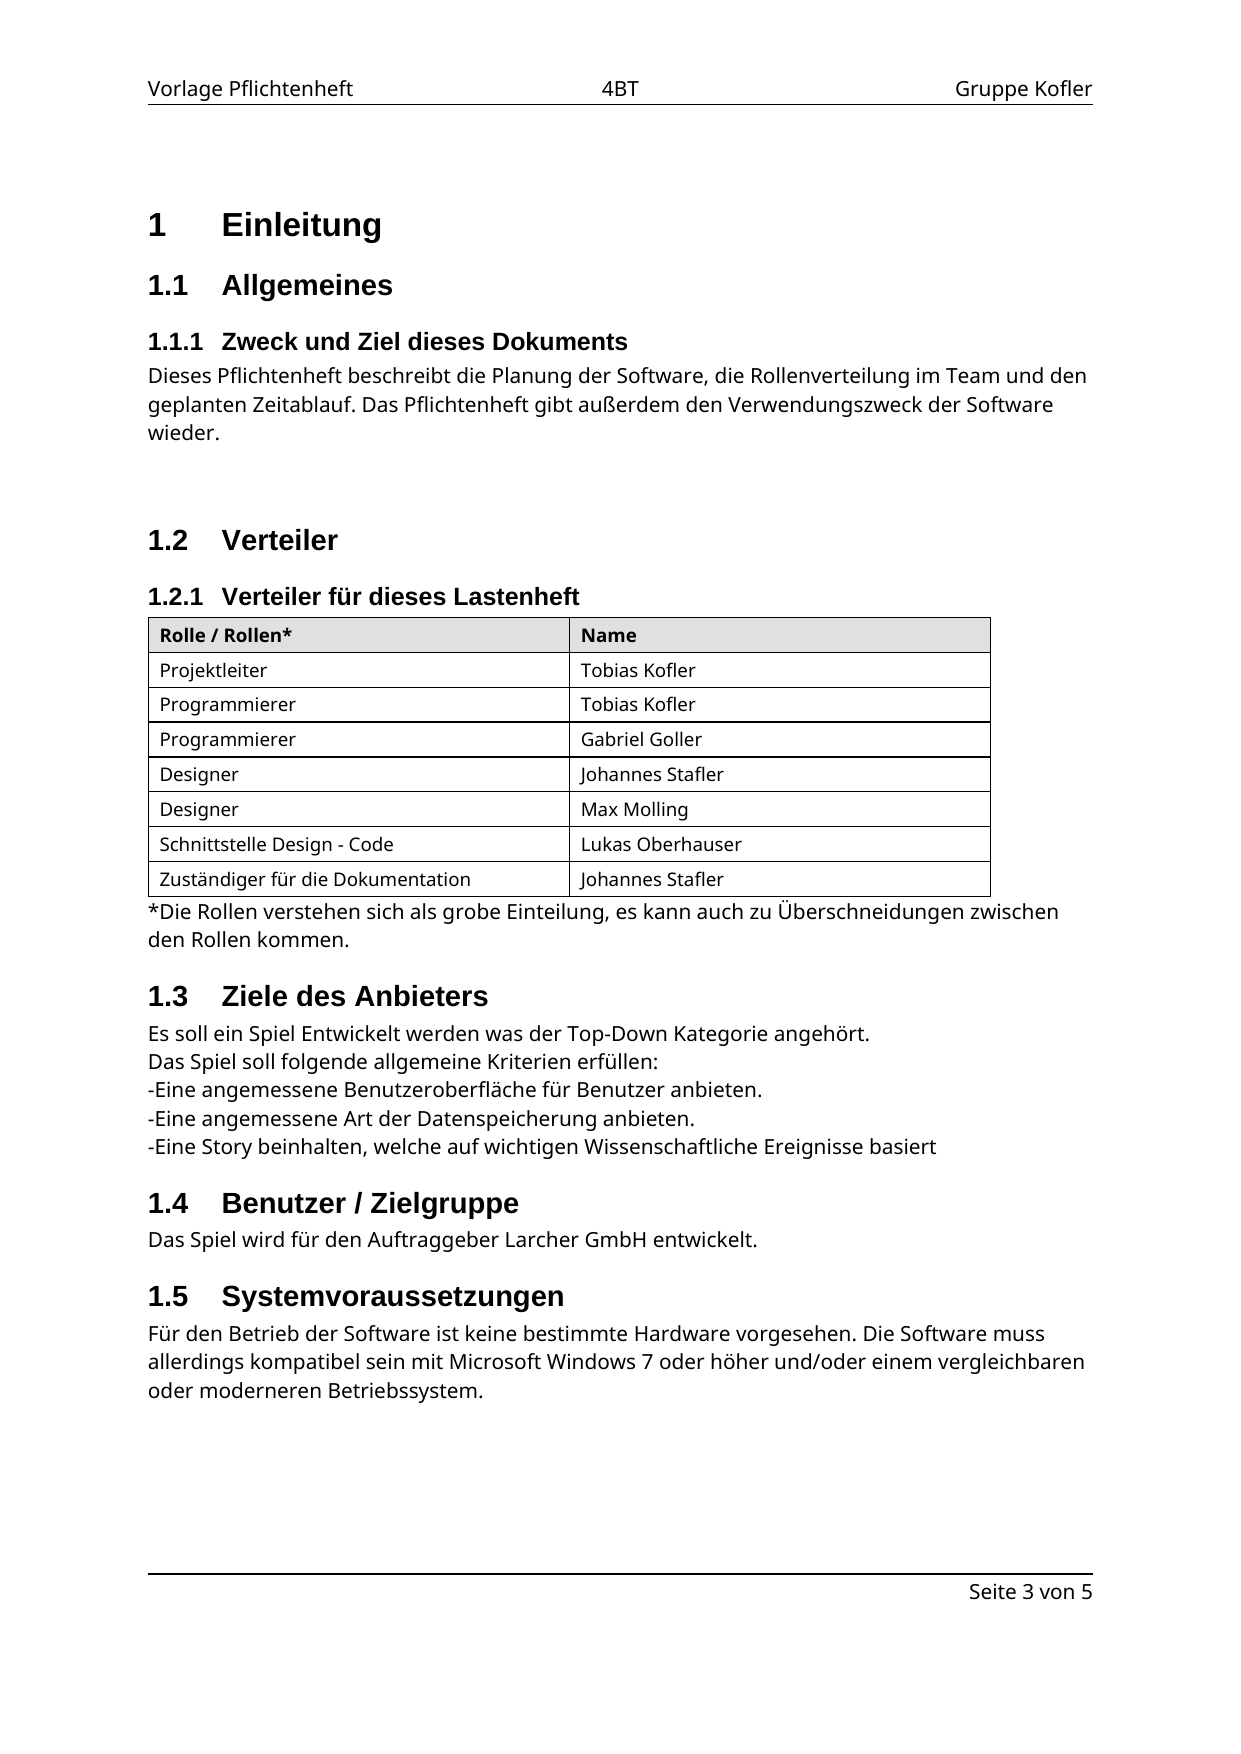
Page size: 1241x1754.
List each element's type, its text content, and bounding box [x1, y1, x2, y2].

table_header Rolle / Rollen* [149, 618, 569, 652]
subtitle Verteiler für dieses Lastenheft [148, 582, 1093, 611]
subtitle Systemvoraussetzungen [148, 1279, 1093, 1313]
subtitle Verteiler [148, 523, 1093, 557]
subtitle Einleitung [148, 204, 1093, 243]
table_cell Programmierer [149, 723, 569, 756]
subtitle Allgemeines [148, 268, 1093, 302]
text *Die Rollen verstehen sich als grobe Einteilung, es kann auch zu Überschneidungen zwischen den Rollen kommen. [148, 897, 1093, 954]
subtitle Benutzer / Zielgruppe [148, 1186, 1093, 1219]
table_cell Schnittstelle Design - Code [149, 827, 569, 861]
table_cell Projektleiter [149, 653, 569, 687]
table_cell Tobias Kofler [570, 688, 990, 721]
subtitle Zweck und Ziel dieses Dokuments [148, 327, 1093, 355]
table_cell Tobias Kofler [570, 653, 990, 687]
table_cell Zuständiger für die Dokumentation [149, 862, 569, 896]
table_cell Lukas Oberhauser [570, 827, 990, 861]
subtitle Ziele des Anbieters [148, 979, 1093, 1012]
text Dieses Pflichtenheft beschreibt die Planung der Software, die Rollenverteilung im Team und den geplanten Zeitablauf. Das Pflichtenheft gibt außerdem den Verwendungszweck der Software wieder. [148, 362, 1093, 447]
table_cell Designer [149, 758, 569, 791]
text Das Spiel wird für den Auftraggeber Larcher GmbH entwickelt. [148, 1226, 1093, 1254]
text Für den Betrieb der Software ist keine bestimmte Hardware vorgesehen. Die Software muss allerdings kompatibel sein mit Microsoft Windows 7 oder höher und/oder einem vergleichbaren oder moderneren Betriebssystem. [148, 1319, 1093, 1404]
table_cell Gabriel Goller [570, 723, 990, 756]
table_cell Johannes Stafler [570, 862, 990, 896]
table_header Name [570, 618, 990, 652]
table_cell Johannes Stafler [570, 758, 990, 791]
table_cell Programmierer [149, 688, 569, 721]
table_cell Max Molling [570, 792, 990, 826]
text Es soll ein Spiel Entwickelt werden was der Top-Down Kategorie angehört. Das Spiel soll folgende allgemeine Kriterien erfüllen: -Eine angemessene Benutzeroberfläche für Benutzer anbieten. -Eine angemessene Art der Datenspeicherung anbieten. -Eine Story beinhalten, welche auf wichtigen Wissenschaftliche Ereignisse basiert [148, 1019, 1093, 1161]
table_cell Designer [149, 792, 569, 826]
